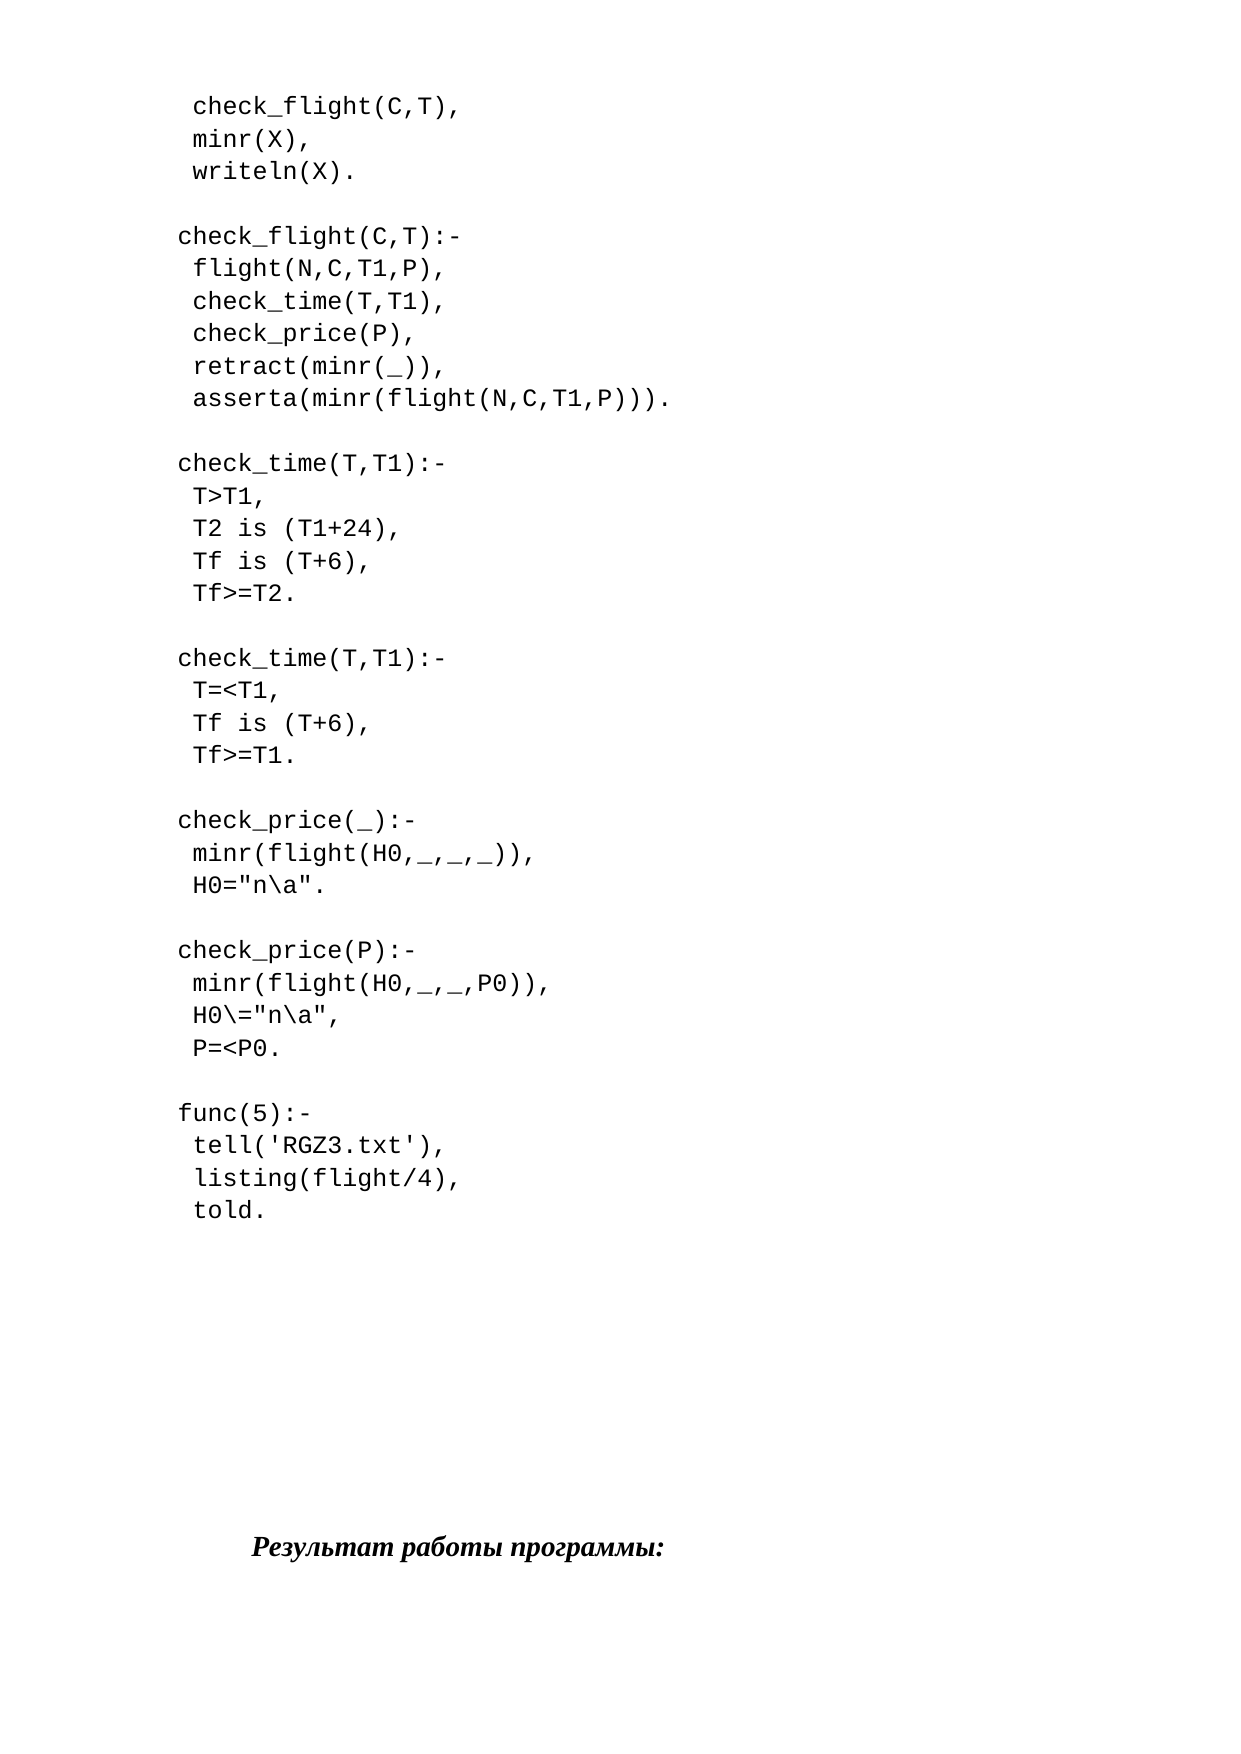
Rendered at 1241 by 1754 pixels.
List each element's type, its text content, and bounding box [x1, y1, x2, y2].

text tell('RGZ3.txt'), [177, 1133, 1152, 1161]
text told. [177, 1198, 1152, 1226]
text listing(flight/4), [177, 1165, 1152, 1193]
text check_price(_):- [177, 808, 1152, 836]
text Tf>=T2. [177, 581, 1152, 609]
text Tf is (T+6), [177, 548, 1152, 577]
text H0\="n\a", [177, 1003, 1152, 1031]
text Результат работы программы: [177, 1529, 1152, 1562]
text minr(flight(H0,_,_,P0)), [177, 971, 1152, 999]
text check_price(P), [177, 321, 1152, 349]
text writeln(X). [177, 159, 1152, 187]
text check_flight(C,T), [177, 94, 1152, 122]
text asserta(minr(flight(N,C,T1,P))). [177, 386, 1152, 414]
text check_flight(C,T):- [177, 223, 1152, 252]
text T=<T1, [177, 678, 1152, 706]
text check_price(P):- [177, 938, 1152, 966]
text Tf>=T1. [177, 743, 1152, 771]
text T2 is (T1+24), [177, 516, 1152, 544]
text check_time(T,T1), [177, 288, 1152, 317]
text flight(N,C,T1,P), [177, 256, 1152, 284]
text minr(flight(H0,_,_,_)), [177, 841, 1152, 869]
text check_time(T,T1):- [177, 451, 1152, 479]
text T>T1, [177, 483, 1152, 512]
text minr(X), [177, 126, 1152, 154]
text H0="n\a". [177, 873, 1152, 901]
text Tf is (T+6), [177, 711, 1152, 739]
text check_time(T,T1):- [177, 646, 1152, 674]
text P=<P0. [177, 1036, 1152, 1064]
text func(5):- [177, 1100, 1152, 1128]
text retract(minr(_)), [177, 353, 1152, 382]
